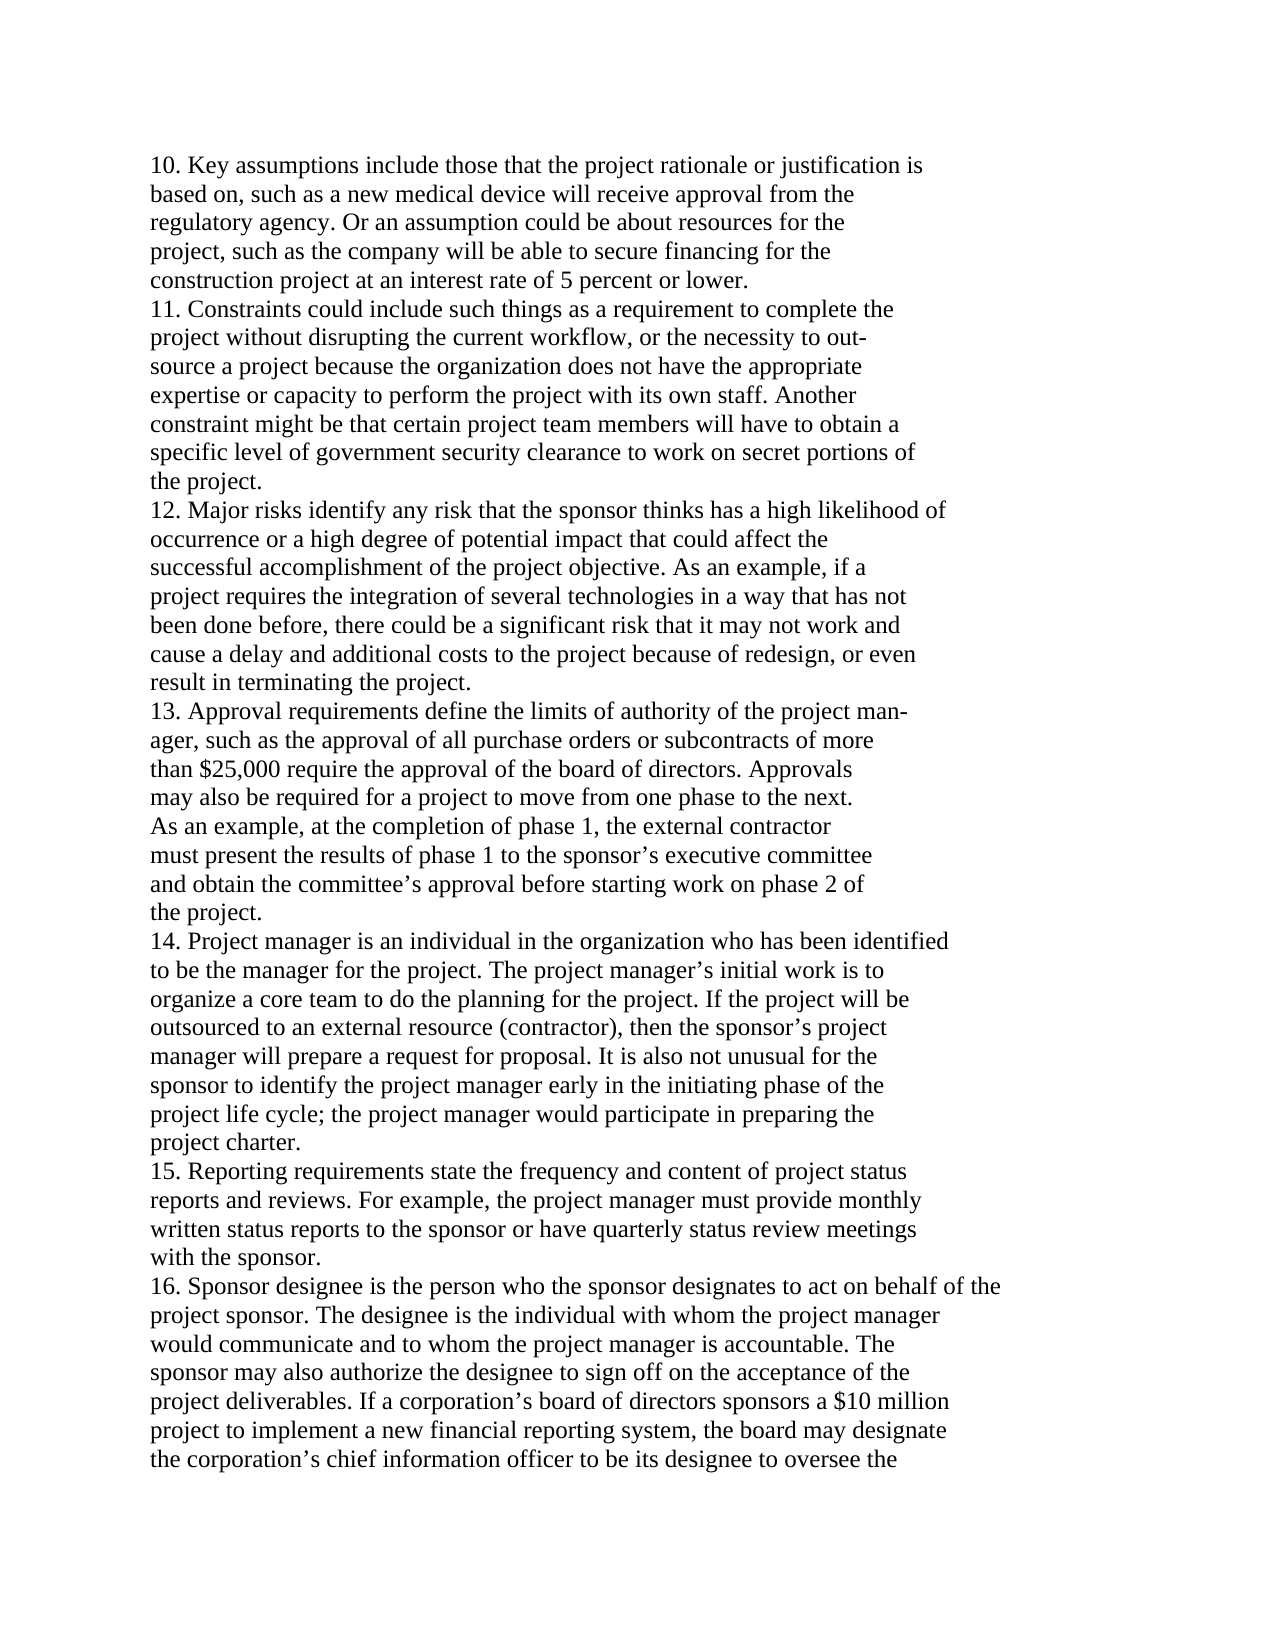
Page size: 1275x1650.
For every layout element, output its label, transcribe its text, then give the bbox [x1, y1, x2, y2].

text project requires the integration of several technologies in a way that has not [150, 581, 1125, 610]
text 11. Constraints could include such things as a requirement to complete the [150, 294, 1125, 322]
text occurrence or a high degree of potential impact that could affect the [150, 524, 1125, 552]
text construction project at an interest rate of 5 percent or lower. [150, 265, 1125, 294]
text 13. Approval requirements define the limits of authority of the project man- [150, 696, 1125, 725]
text the corporation’s chief information officer to be its designee to oversee the [150, 1444, 1125, 1472]
text reports and reviews. For example, the project manager must provide monthly [150, 1185, 1125, 1214]
text sponsor may also authorize the designee to sign off on the acceptance of the [150, 1357, 1125, 1386]
text cause a delay and additional costs to the project because of redesign, or even [150, 639, 1125, 667]
text 10. Key assumptions include those that the project rationale or justification is [150, 150, 1125, 179]
text As an example, at the completion of phase 1, the external contractor [150, 811, 1125, 840]
text project sponsor. The designee is the individual with whom the project manager [150, 1300, 1125, 1329]
text would communicate and to whom the project manager is accountable. The [150, 1329, 1125, 1357]
text expertise or capacity to perform the project with its own staff. Another [150, 380, 1125, 409]
text and obtain the committee’s approval before starting work on phase 2 of [150, 869, 1125, 897]
text specific level of government security clearance to work on secret portions of [150, 437, 1125, 466]
text 15. Reporting requirements state the frequency and content of project status [150, 1156, 1125, 1185]
text sponsor to identify the project manager early in the initiating phase of the [150, 1070, 1125, 1099]
text project to implement a new financial reporting system, the board may designate [150, 1415, 1125, 1444]
text 16. Sponsor designee is the person who the sponsor designates to act on behalf of the [150, 1271, 1125, 1300]
text the project. [150, 466, 1125, 495]
text manager will prepare a request for proposal. It is also not unusual for the [150, 1041, 1125, 1070]
text regulatory agency. Or an assumption could be about resources for the [150, 207, 1125, 236]
text outsourced to an external resource (contractor), then the sponsor’s project [150, 1012, 1125, 1041]
text ager, such as the approval of all purchase orders or subcontracts of more [150, 725, 1125, 754]
text result in terminating the project. [150, 667, 1125, 696]
text project deliverables. If a corporation’s board of directors sponsors a $10 million [150, 1386, 1125, 1415]
text 14. Project manager is an individual in the organization who has been identified [150, 926, 1125, 955]
text the project. [150, 897, 1125, 926]
text been done before, there could be a significant risk that it may not work and [150, 610, 1125, 639]
text source a project because the organization does not have the appropriate [150, 351, 1125, 380]
text written status reports to the sponsor or have quarterly status review meetings [150, 1214, 1125, 1242]
text organize a core team to do the planning for the project. If the project will be [150, 984, 1125, 1012]
text successful accomplishment of the project objective. As an example, if a [150, 552, 1125, 581]
text than $25,000 require the approval of the board of directors. Approvals [150, 754, 1125, 782]
text to be the manager for the project. The project manager’s initial work is to [150, 955, 1125, 984]
text project, such as the company will be able to secure financing for the [150, 236, 1125, 265]
text project charter. [150, 1127, 1125, 1156]
text constraint might be that certain project team members will have to obtain a [150, 409, 1125, 437]
text project life cycle; the project manager would participate in preparing the [150, 1099, 1125, 1127]
text project without disrupting the current workflow, or the necessity to out- [150, 322, 1125, 351]
text must present the results of phase 1 to the sponsor’s executive committee [150, 840, 1125, 869]
text with the sponsor. [150, 1242, 1125, 1271]
text based on, such as a new medical device will receive approval from the [150, 179, 1125, 207]
text may also be required for a project to move from one phase to the next. [150, 782, 1125, 811]
text 12. Major risks identify any risk that the sponsor thinks has a high likelihood of [150, 495, 1125, 524]
